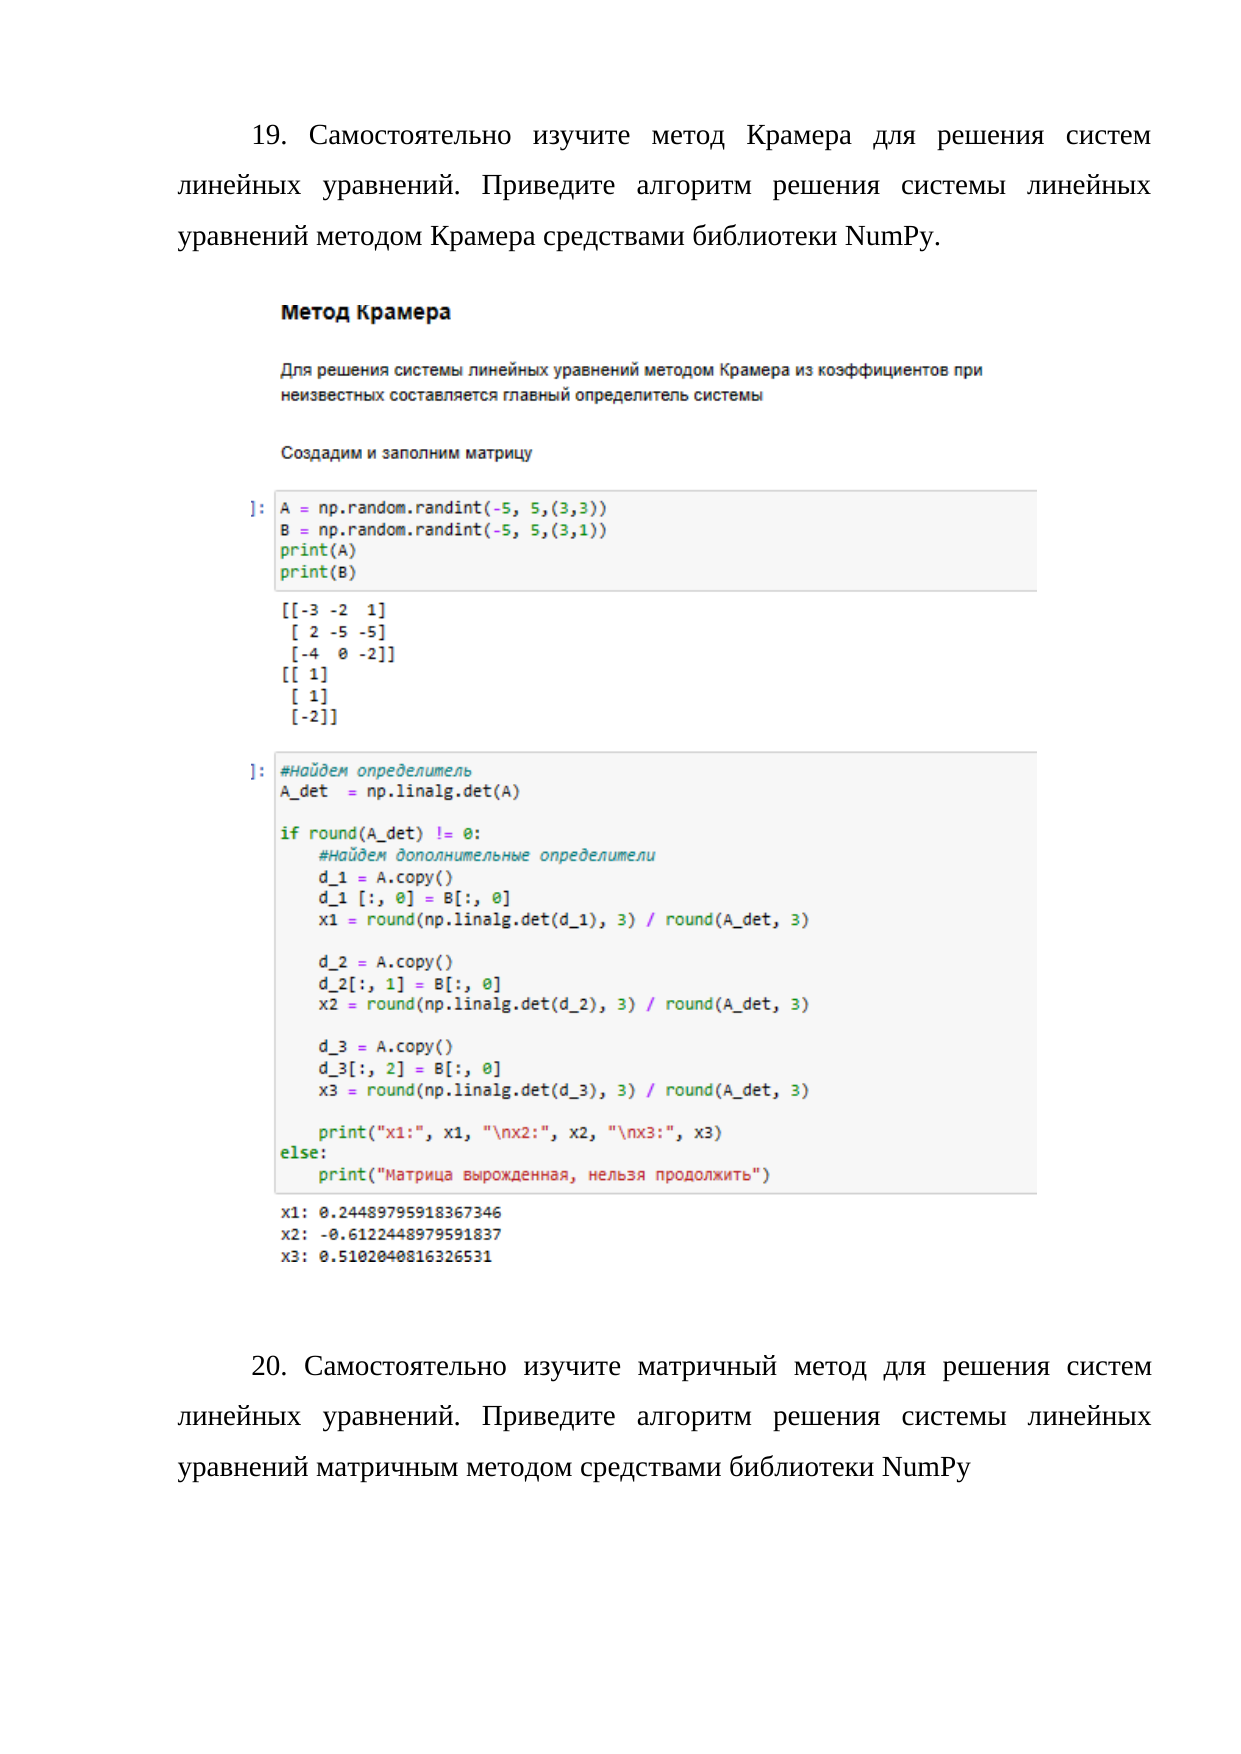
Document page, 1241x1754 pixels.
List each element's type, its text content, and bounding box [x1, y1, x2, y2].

picture [251, 305, 1037, 1262]
list Самостоятельно изучите матричный метод для решения систем линейных уравнений. Приведите алгоритм решения системы линейных уравнений матричным методом средствами библиотеки NumPy [177, 1348, 1152, 1482]
list Самостоятельно изучите метод Крамера для решения систем линейных уравнений. Приведите алгоритм решения системы линейных уравнений методом Крамера средствами библиотеки NumPy. [177, 117, 1151, 251]
